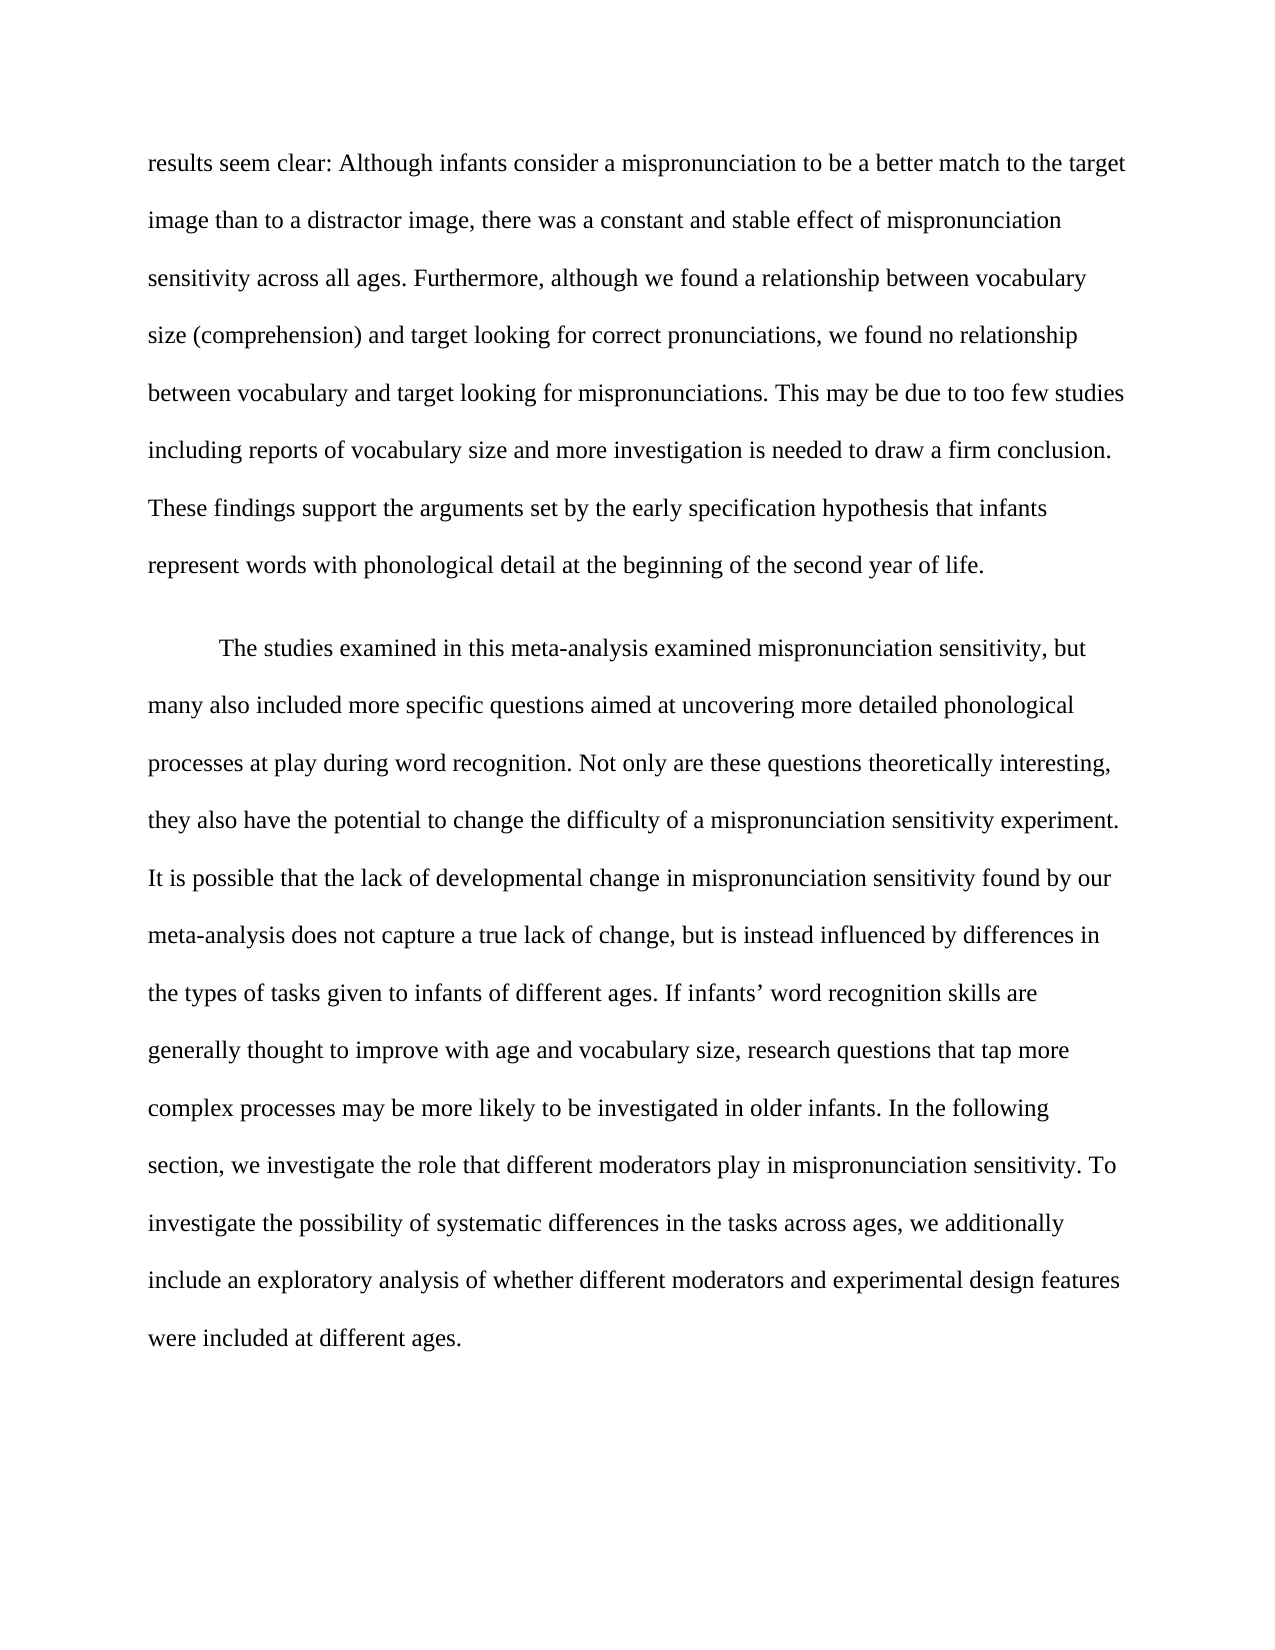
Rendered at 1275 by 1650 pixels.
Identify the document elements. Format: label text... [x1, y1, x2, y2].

text The studies examined in this meta-analysis examined mispronunciation sensitivity, but many also included more specific questions aimed at uncovering more detailed phonological processes at play during word recognition. Not only are these questions theoretically interesting, they also have the potential to change the difficulty of a mispronunciation sensitivity experiment. It is possible that the lack of developmental change in mispronunciation sensitivity found by our meta-analysis does not capture a true lack of change, but is instead influenced by differences in the types of tasks given to infants of different ages. If infants’ word recognition skills are generally thought to improve with age and vocabulary size, research questions that tap more complex processes may be more likely to be investigated in older infants. In the following section, we investigate the role that different moderators play in mispronunciation sensitivity. To investigate the possibility of systematic differences in the tasks across ages, we additionally include an exploratory analysis of whether different moderators and experimental design features were included at different ages. [148, 633, 1127, 1351]
